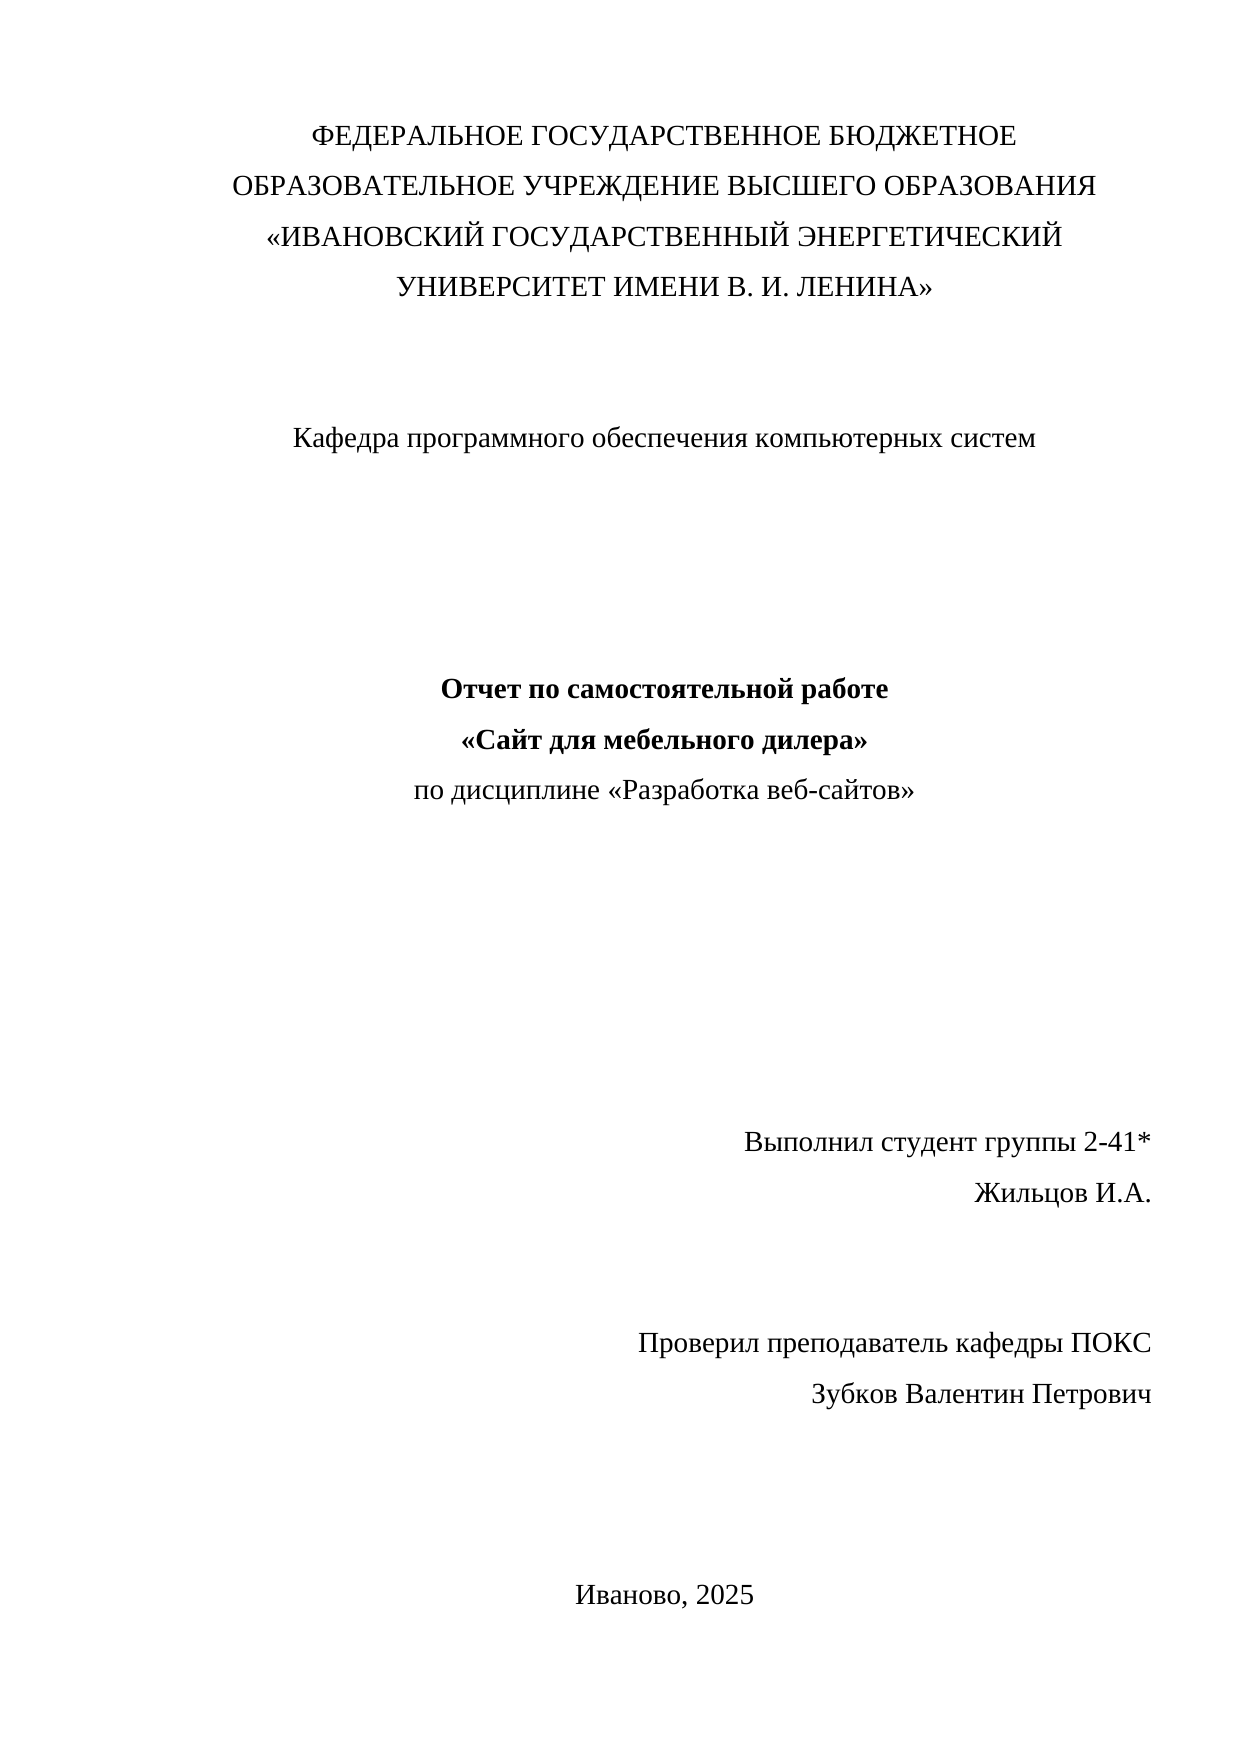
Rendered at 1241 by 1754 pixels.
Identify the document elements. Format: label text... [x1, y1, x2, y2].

text Кафедра программного обеспечения компьютерных систем [177, 420, 1152, 453]
text Выполнил студент группы 2-41* [177, 1124, 1152, 1158]
text «Сайт для мебельного дилера» [177, 722, 1152, 755]
text Отчет по самостоятельной работе [177, 672, 1152, 705]
text ФЕДЕРАЛЬНОЕ ГОСУДАРСТВЕННОЕ БЮДЖЕТНОЕ ОБРАЗОВАТЕЛЬНОЕ УЧРЕЖДЕНИЕ ВЫСШЕГО ОБРАЗОВАНИЯ «ИВАНОВСКИЙ ГОСУДАРСТВЕННЫЙ ЭНЕРГЕТИЧЕСКИЙ УНИВЕРСИТЕТ ИМЕНИ В. И. ЛЕНИНА» [177, 118, 1152, 303]
text Зубков Валентин Петрович [177, 1376, 1152, 1409]
text по дисциплине «Разработка веб-сайтов» [177, 772, 1152, 806]
text Проверил преподаватель кафедры ПОКС [177, 1326, 1152, 1359]
text Иваново, 2025 [177, 1577, 1152, 1611]
text Жильцов И.А. [177, 1175, 1152, 1208]
